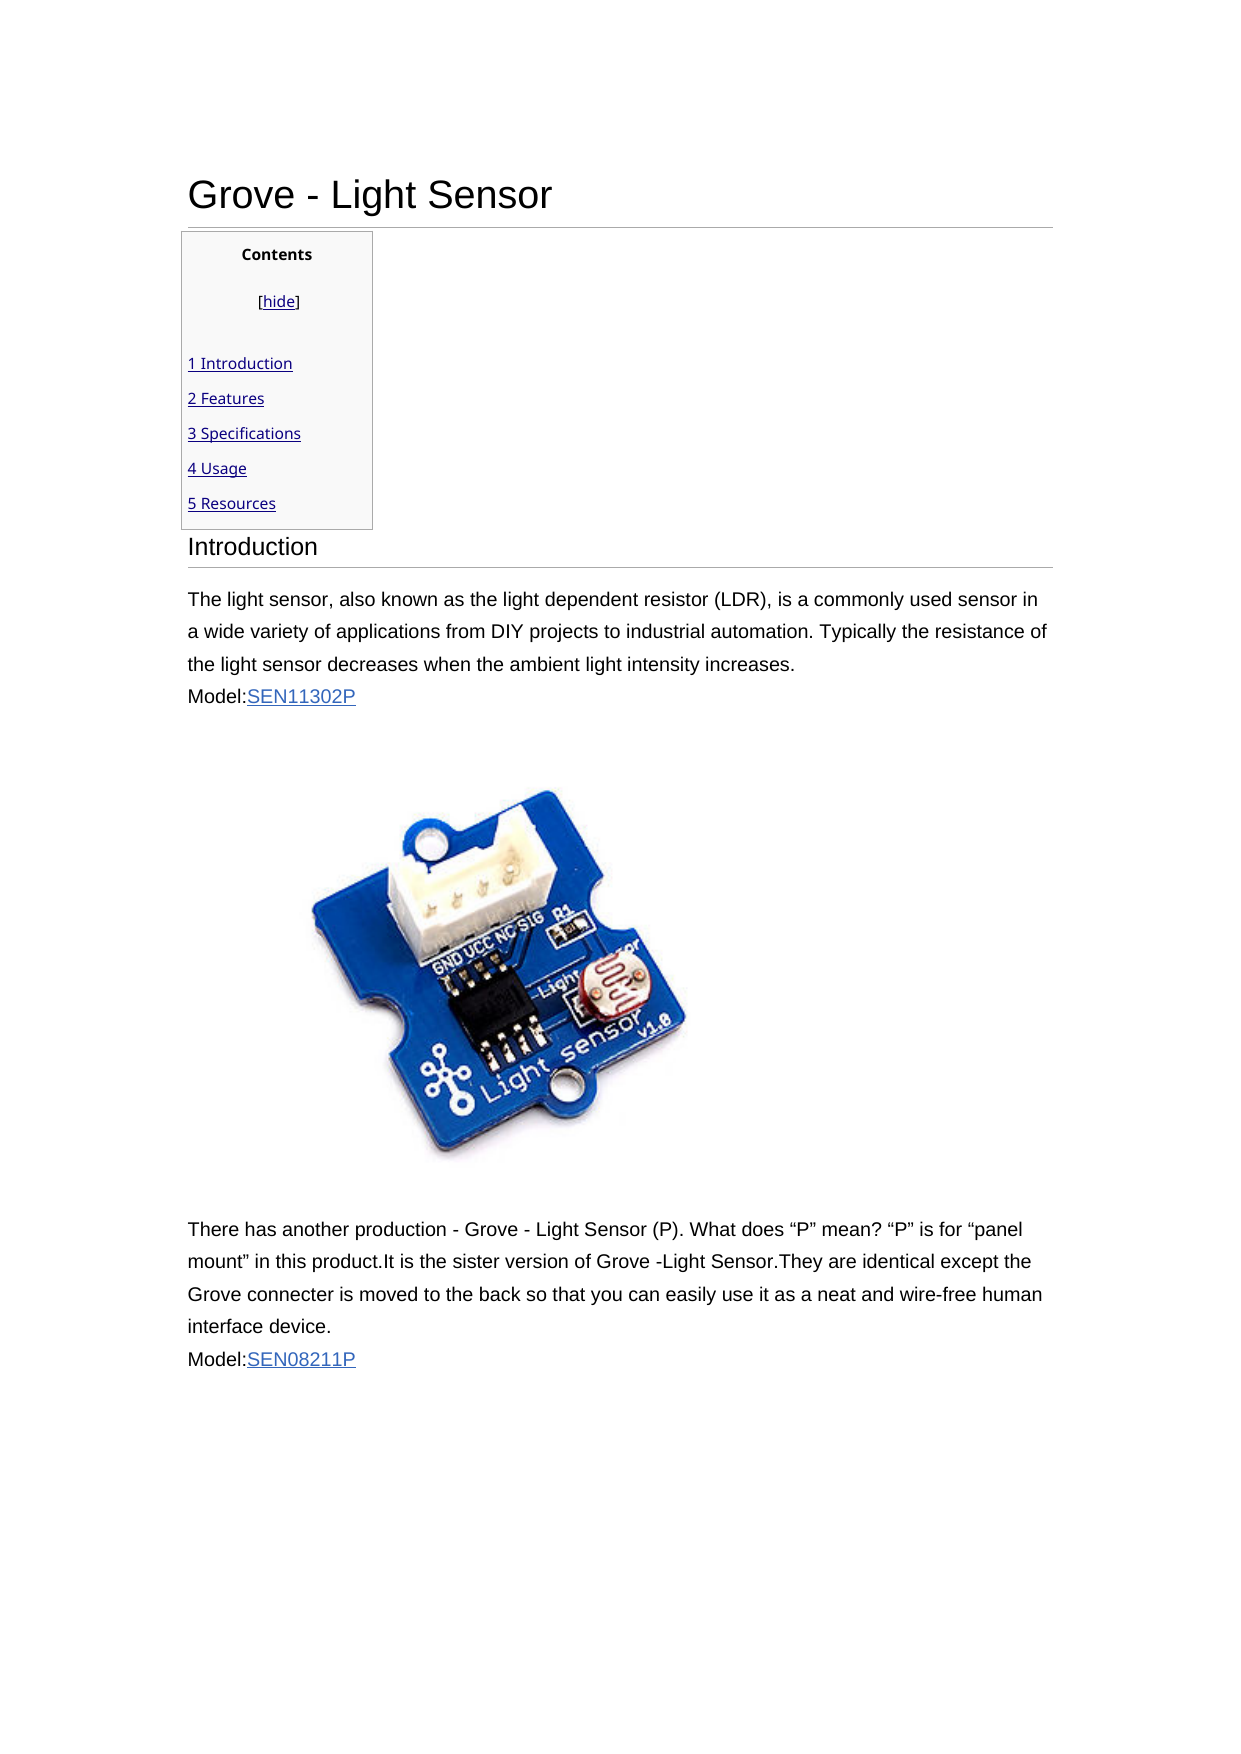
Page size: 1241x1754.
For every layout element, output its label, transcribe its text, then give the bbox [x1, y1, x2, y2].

text Introduction [187, 530, 1053, 568]
text Grove - Light Sensor [187, 162, 1053, 228]
table_header Contents [hide] 1 Introduction 2 Features 3 Specifications 4 Usage 5 Resources [182, 232, 372, 529]
picture [187, 725, 813, 1194]
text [187, 725, 1053, 1375]
text The light sensor, also known as the light dependent resistor (LDR), is a commonly used sensor in a wide variety of applications from DIY projects to industrial automation. Typically the resistance of the light sensor decreases when the ambient light intensity increases. Model:SEN11302P [187, 583, 1053, 713]
